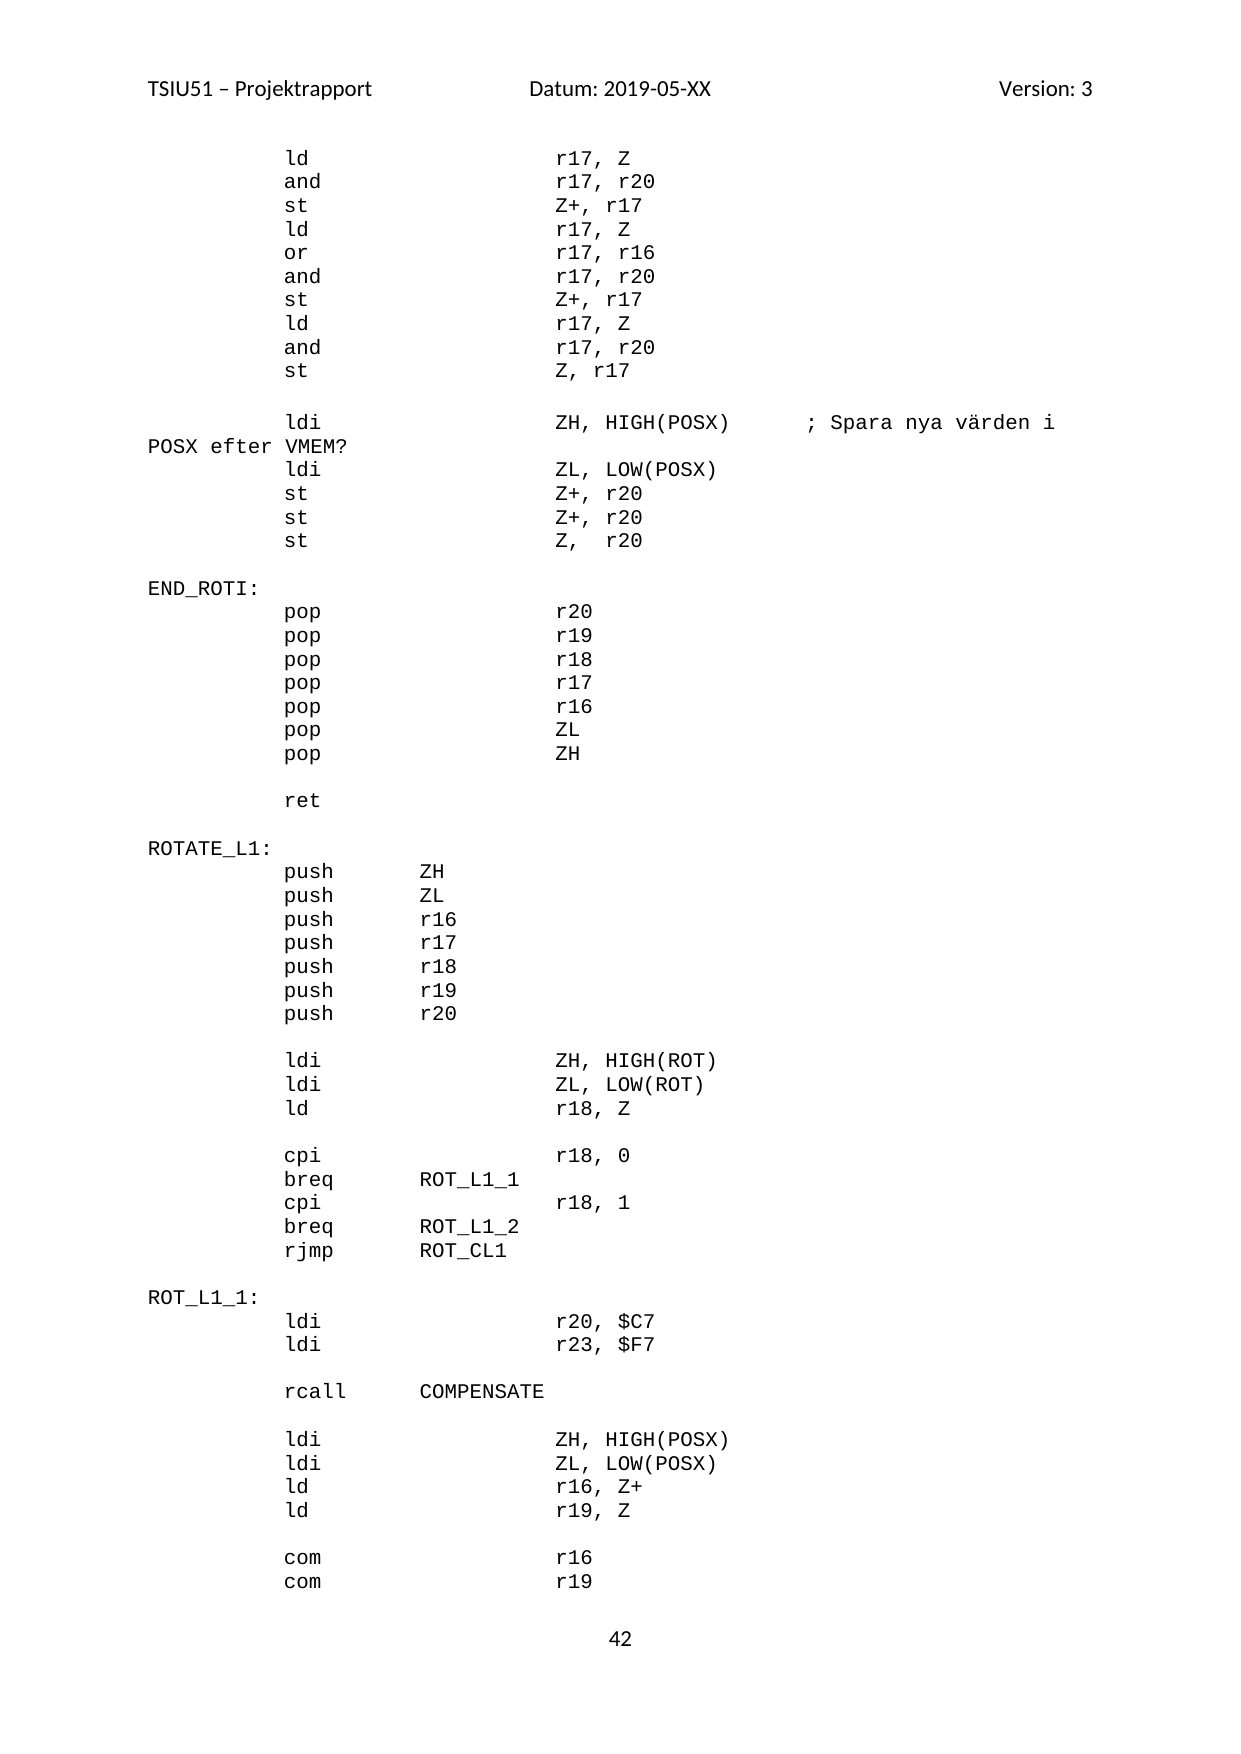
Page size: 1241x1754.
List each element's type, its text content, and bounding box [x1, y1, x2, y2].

text pop ZL [148, 719, 1093, 743]
text pop r18 [148, 648, 1093, 672]
text ROTATE_L1: [148, 838, 1093, 861]
text push ZL [148, 885, 1093, 909]
text pop ZH [148, 743, 1093, 767]
text push r19 [148, 979, 1093, 1003]
text ldi ZH, HIGH(POSX) ; Spara nya värden i POSX efter VMEM? [148, 412, 1093, 459]
text pop r19 [148, 625, 1093, 648]
text st Z, r17 [148, 360, 1093, 384]
text cpi r18, 1 [148, 1192, 1093, 1216]
text ldi r20, $C7 [148, 1311, 1093, 1334]
text ld r17, Z [148, 218, 1093, 242]
text st Z+, r17 [148, 289, 1093, 313]
text st Z+, r17 [148, 195, 1093, 218]
text and r17, r20 [148, 337, 1093, 360]
text ld r19, Z [148, 1500, 1093, 1523]
text rcall COMPENSATE [148, 1382, 1093, 1405]
text pop r16 [148, 696, 1093, 719]
text st Z+, r20 [148, 483, 1093, 507]
text ldi ZL, LOW(POSX) [148, 459, 1093, 483]
text and r17, r20 [148, 266, 1093, 289]
text ld r17, Z [148, 313, 1093, 337]
text push r18 [148, 956, 1093, 979]
text push r20 [148, 1003, 1093, 1027]
text ld r18, Z [148, 1098, 1093, 1121]
text and r17, r20 [148, 171, 1093, 195]
text rjmp ROT_CL1 [148, 1240, 1093, 1263]
text ldi ZL, LOW(POSX) [148, 1452, 1093, 1476]
text breq ROT_L1_1 [148, 1169, 1093, 1192]
text st Z+, r20 [148, 507, 1093, 530]
text or r17, r16 [148, 242, 1093, 266]
text ldi ZH, HIGH(POSX) [148, 1429, 1093, 1452]
text pop r17 [148, 672, 1093, 696]
text push r16 [148, 909, 1093, 932]
text ldi r23, $F7 [148, 1334, 1093, 1358]
text com r19 [148, 1571, 1093, 1594]
text END_ROTI: [148, 578, 1093, 601]
text cpi r18, 0 [148, 1145, 1093, 1169]
text ld r16, Z+ [148, 1476, 1093, 1500]
text breq ROT_L1_2 [148, 1216, 1093, 1240]
text ROT_L1_1: [148, 1287, 1093, 1311]
text ldi ZL, LOW(ROT) [148, 1074, 1093, 1098]
text ldi ZH, HIGH(ROT) [148, 1051, 1093, 1074]
text push ZH [148, 861, 1093, 885]
text st Z, r20 [148, 530, 1093, 554]
text push r17 [148, 932, 1093, 956]
text ret [148, 790, 1093, 814]
text pop r20 [148, 601, 1093, 625]
text com r16 [148, 1547, 1093, 1571]
text ld r17, Z [148, 148, 1093, 171]
